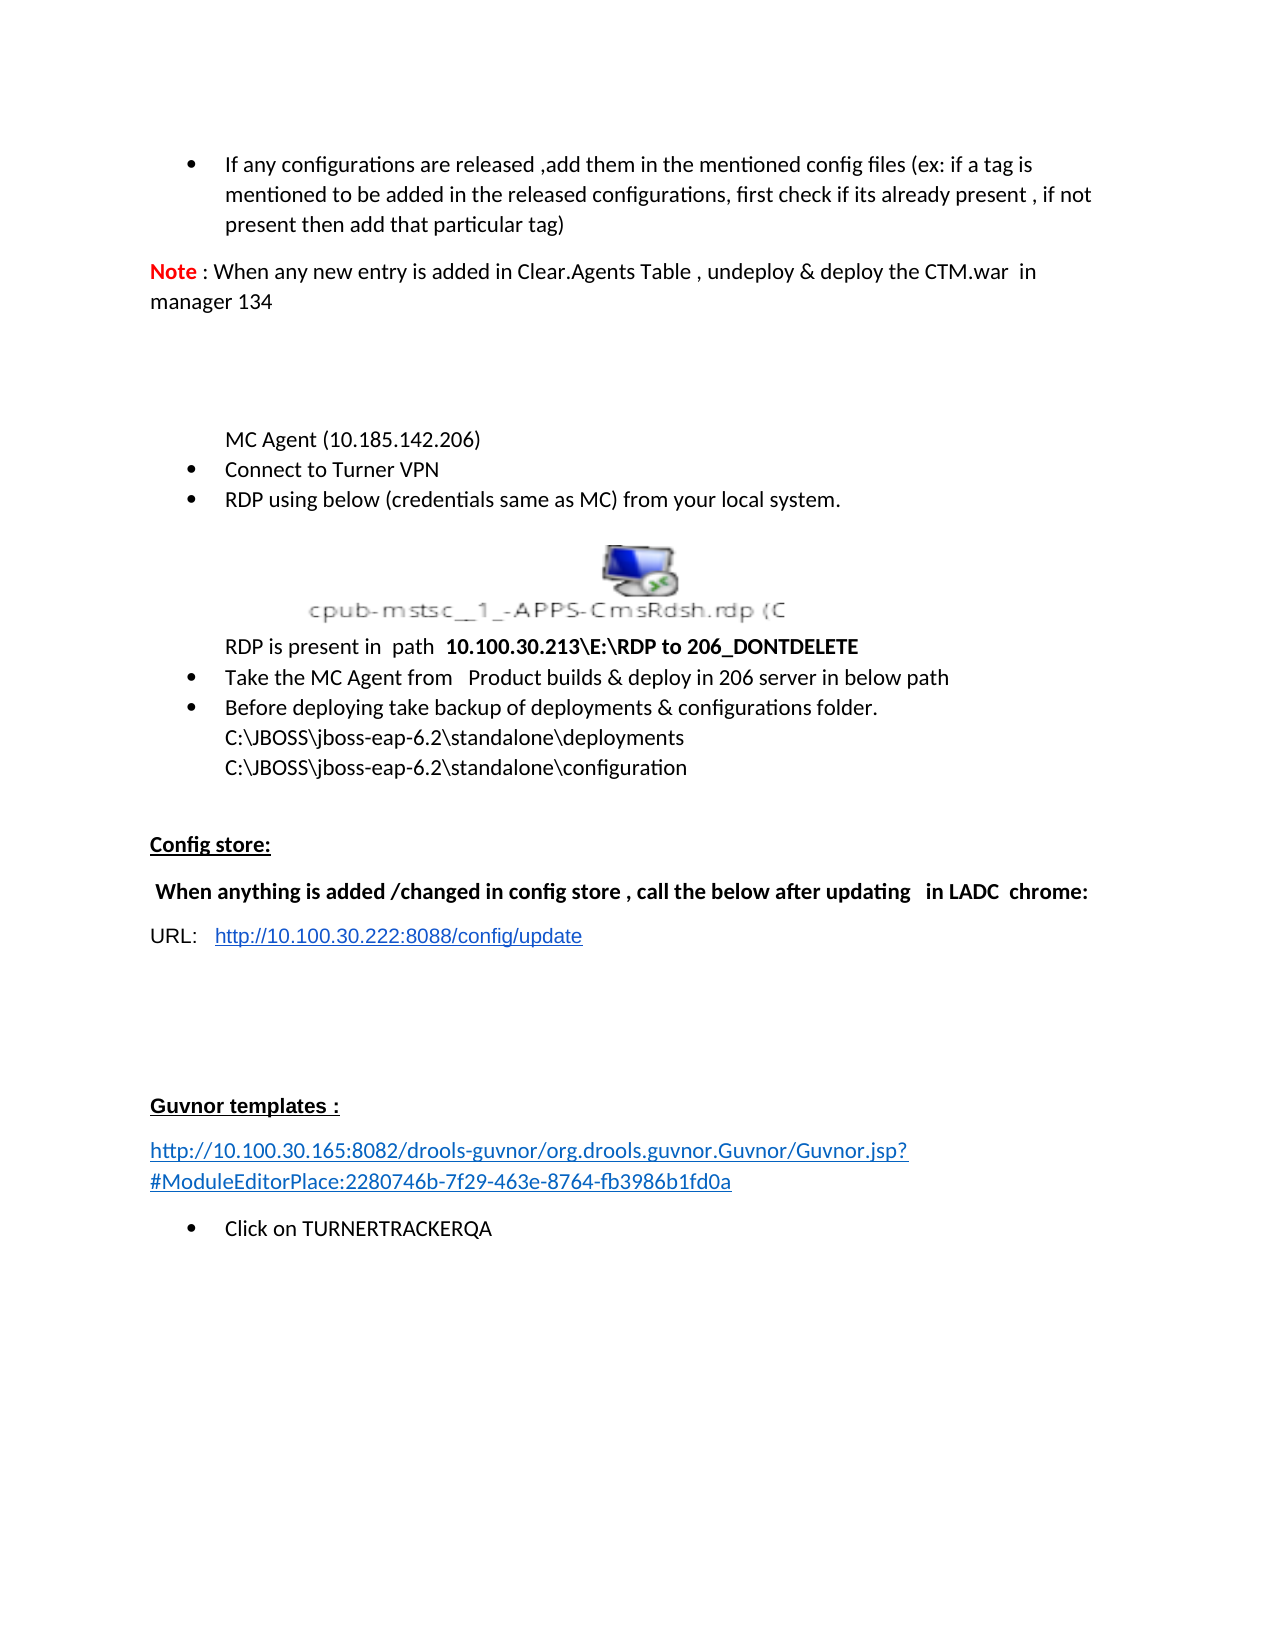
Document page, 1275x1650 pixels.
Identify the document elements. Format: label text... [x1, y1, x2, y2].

list Connect to Turner VPN [187, 455, 1125, 483]
list MC Agent (10.185.142.206) [225, 425, 1125, 453]
text Note : When any new entry is added in Clear.Agents Table , undeploy & deploy the CTM.war in manager 134 [150, 257, 1125, 316]
list C:\JBOSS\jboss-eap-6.2\standalone\configuration [225, 753, 1125, 781]
list If any configurations are released ,add them in the mentioned config files (ex: if a tag is mentioned to be added in the released configurations, first check if its already present , if not present then add that particular tag) [187, 150, 1125, 238]
text When anything is added /changed in config store , call the below after updating in LADC chrome: [150, 877, 1125, 905]
list Click on TURNERTRACKERQA [187, 1214, 1125, 1242]
list Before deploying take backup of deployments & configurations folder. [187, 693, 1125, 721]
list Take the MC Agent from Product builds & deploy in 206 server in below path [187, 663, 1125, 691]
list RDP using below (credentials same as MC) from your local system. [187, 485, 1125, 513]
text Config store: [150, 830, 1125, 858]
text http://10.100.30.165:8082/drools-guvnor/org.drools.guvnor.Guvnor/Guvnor.jsp?#ModuleEditorPlace:2280746b-7f29-463e-8764-fb3986b1fd0a [150, 1137, 1125, 1195]
list RDP is present in path 10.100.30.213\E:\RDP to 206_DONTDELETE [225, 632, 1125, 660]
text URL: http://10.100.30.222:8088/config/update [150, 924, 1125, 948]
list C:\JBOSS\jboss-eap-6.2\standalone\deployments [225, 723, 1125, 751]
text Guvnor templates : [150, 1094, 1125, 1118]
